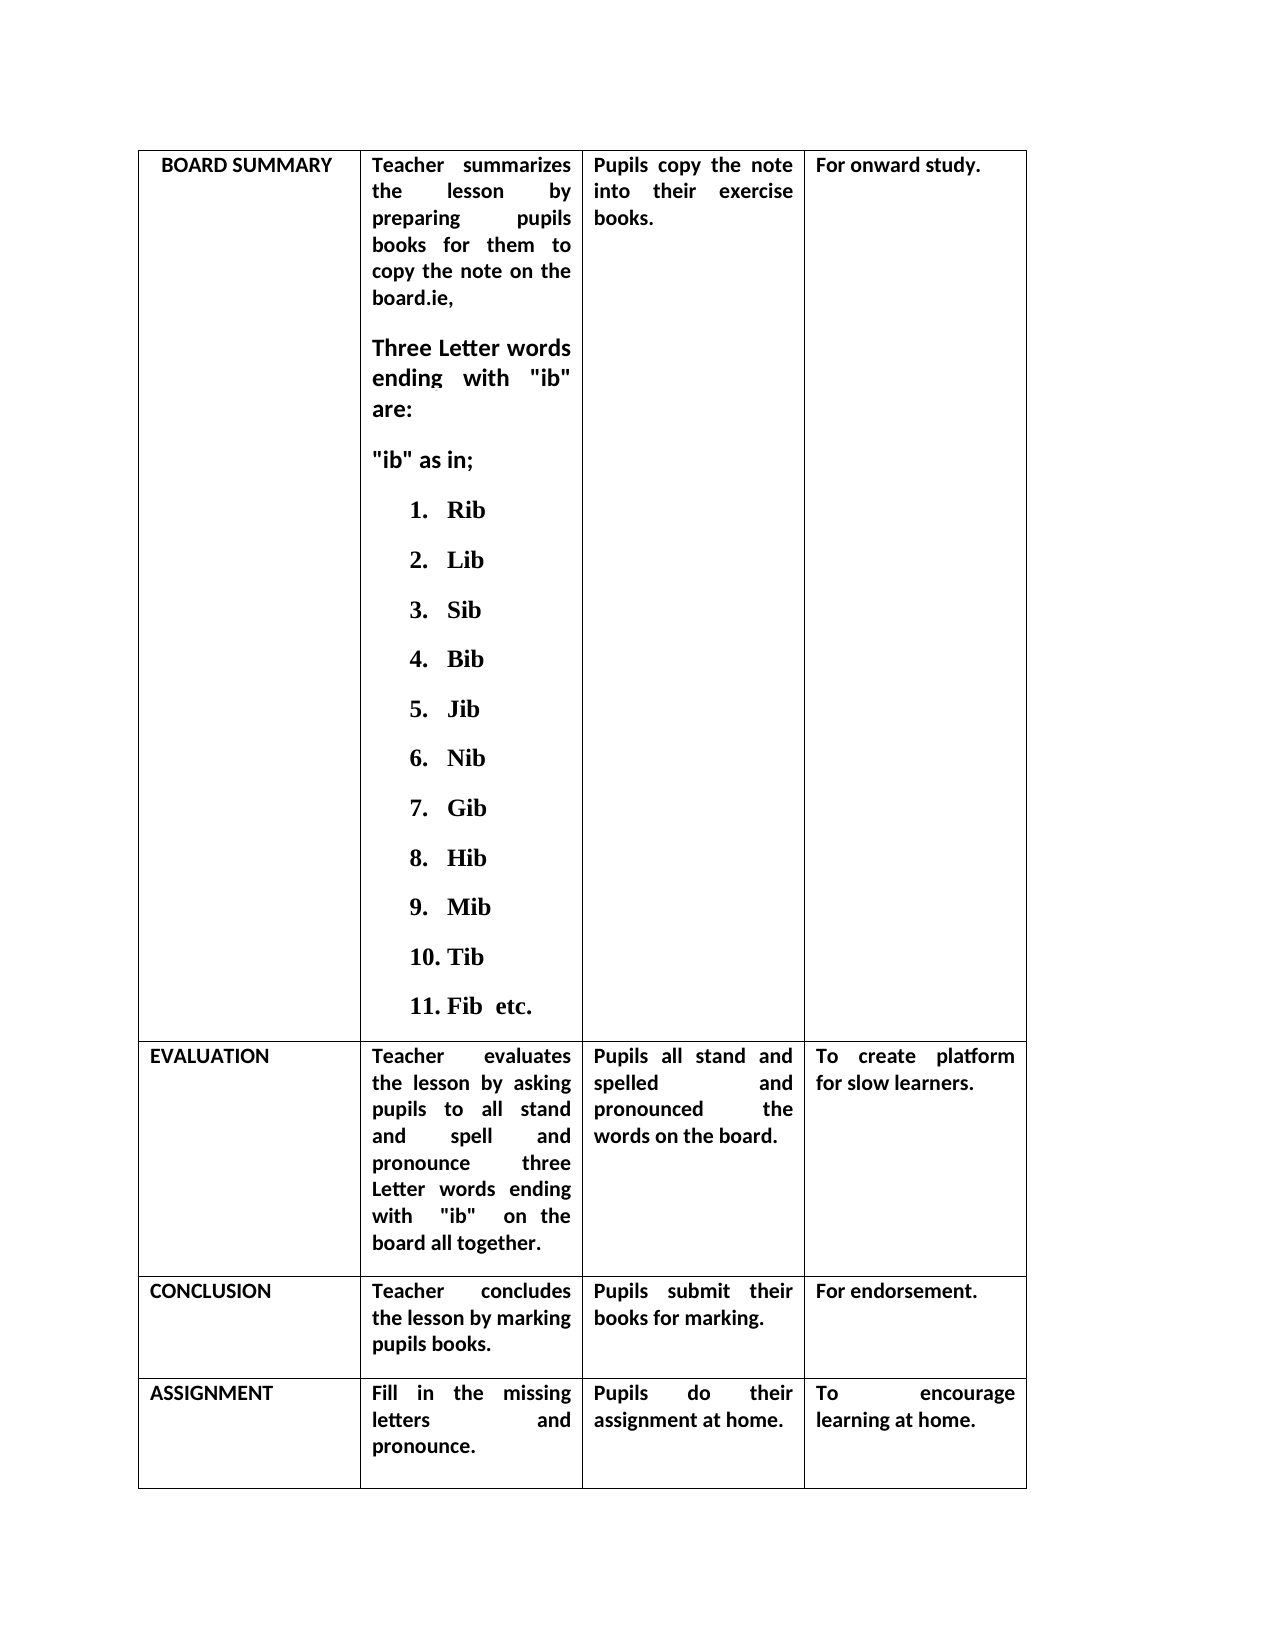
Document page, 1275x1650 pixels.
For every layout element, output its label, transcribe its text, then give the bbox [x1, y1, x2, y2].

table_cell Teacher concludes the lesson by marking pupils books. [361, 1277, 582, 1378]
table_cell Pupils copy the note into their exercise books. [583, 151, 804, 1041]
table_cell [361, 1379, 582, 1488]
table_cell Pupils submit their books for marking. [583, 1277, 804, 1378]
table_cell Teacher summarizes the lesson by preparing pupils books for them to copy the note on the board.ie, Three Letter words ending with "ib" are: "ib" as in; Rib Lib Sib Bib Jib Nib Gib Hib Mib Tib Fib etc. [361, 151, 582, 1041]
table_cell For endorsement. [805, 1277, 1026, 1378]
table_cell ASSIGNMENT [139, 1379, 360, 1488]
table_cell To create platform for slow learners. [805, 1042, 1026, 1276]
table_cell Pupils all stand and spelled and pronounced the words on the board. [583, 1042, 804, 1276]
table_cell Teacher evaluates the lesson by asking pupils to all stand and spell and pronounce three Letter words ending with "ib" on the board all together. [361, 1042, 582, 1276]
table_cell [805, 1379, 1026, 1488]
table_cell CONCLUSION [139, 1277, 360, 1378]
table_cell BOARD SUMMARY [139, 151, 360, 1041]
table_cell For onward study. [805, 151, 1026, 1041]
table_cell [583, 1379, 804, 1488]
table_cell EVALUATION [139, 1042, 360, 1276]
